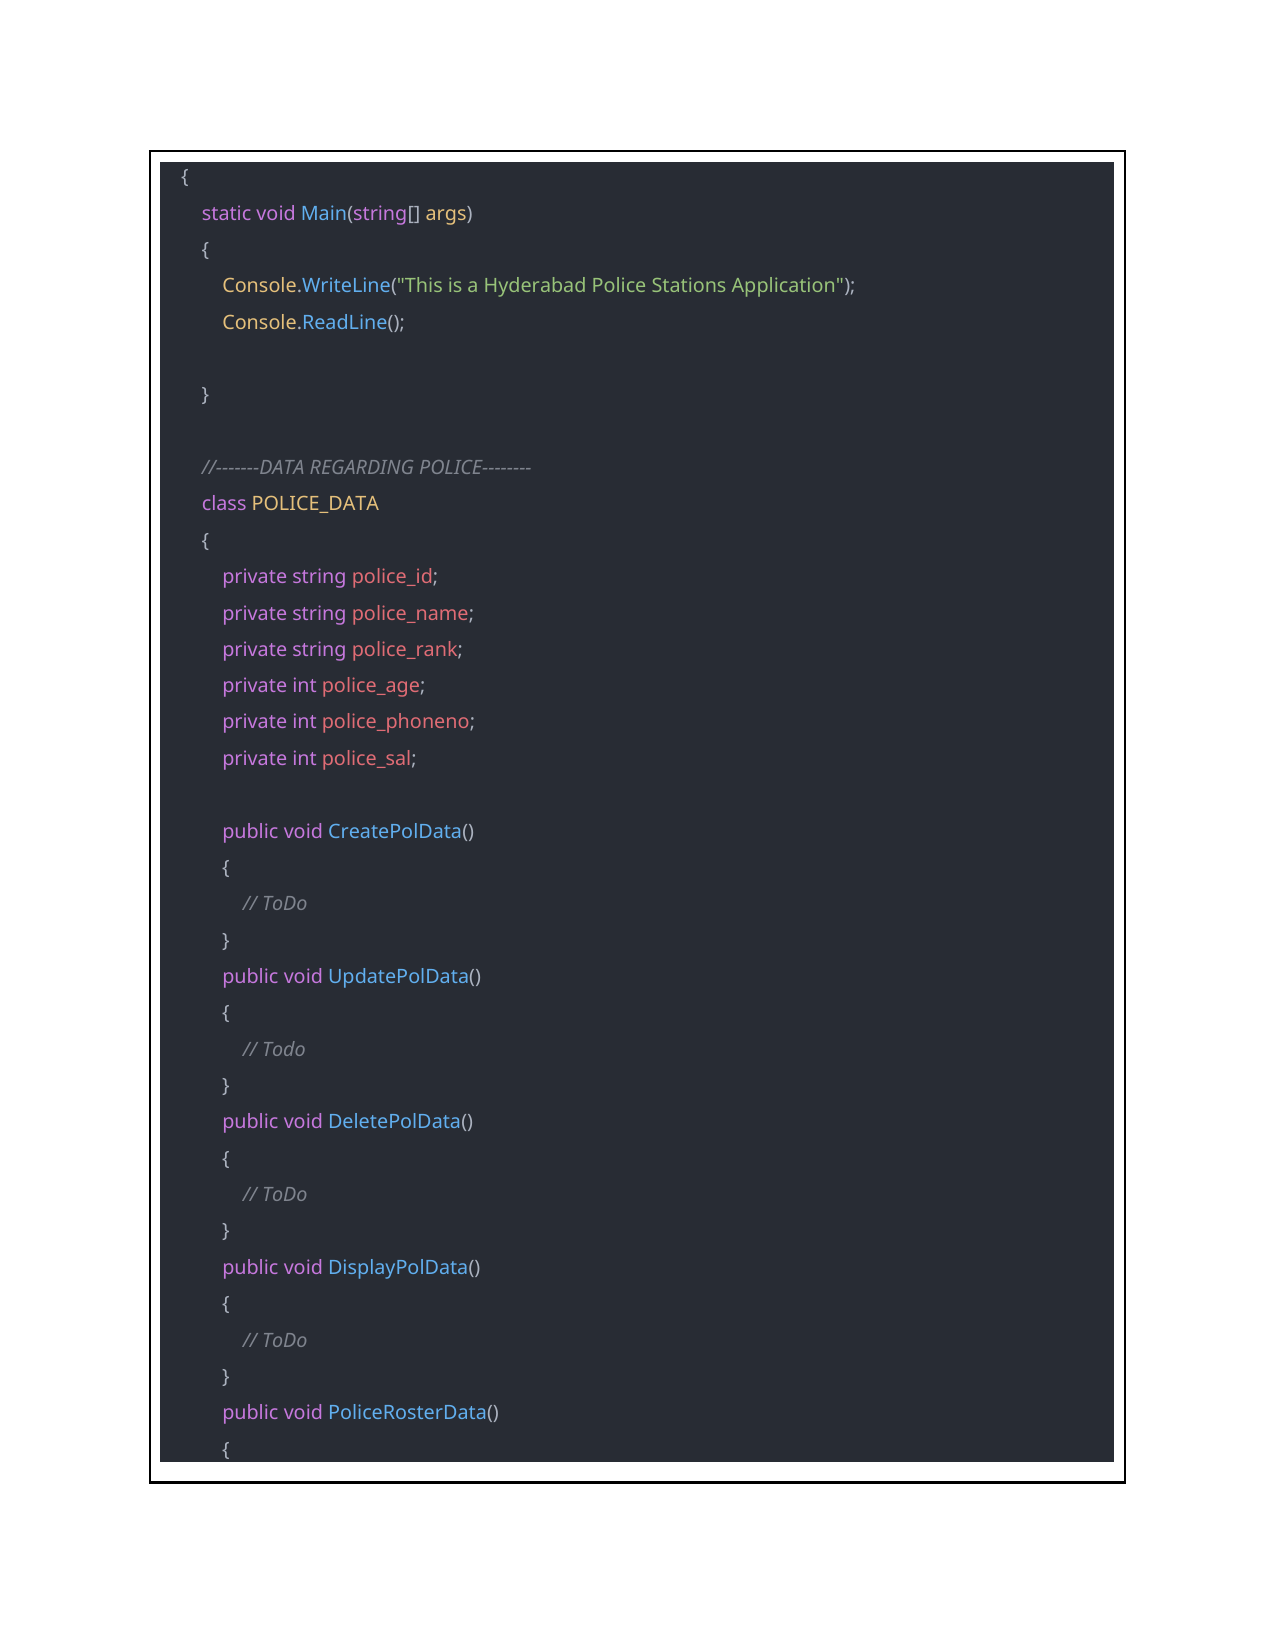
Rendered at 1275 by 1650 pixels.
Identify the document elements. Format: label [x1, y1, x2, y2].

table_cell [151, 152, 1124, 1481]
